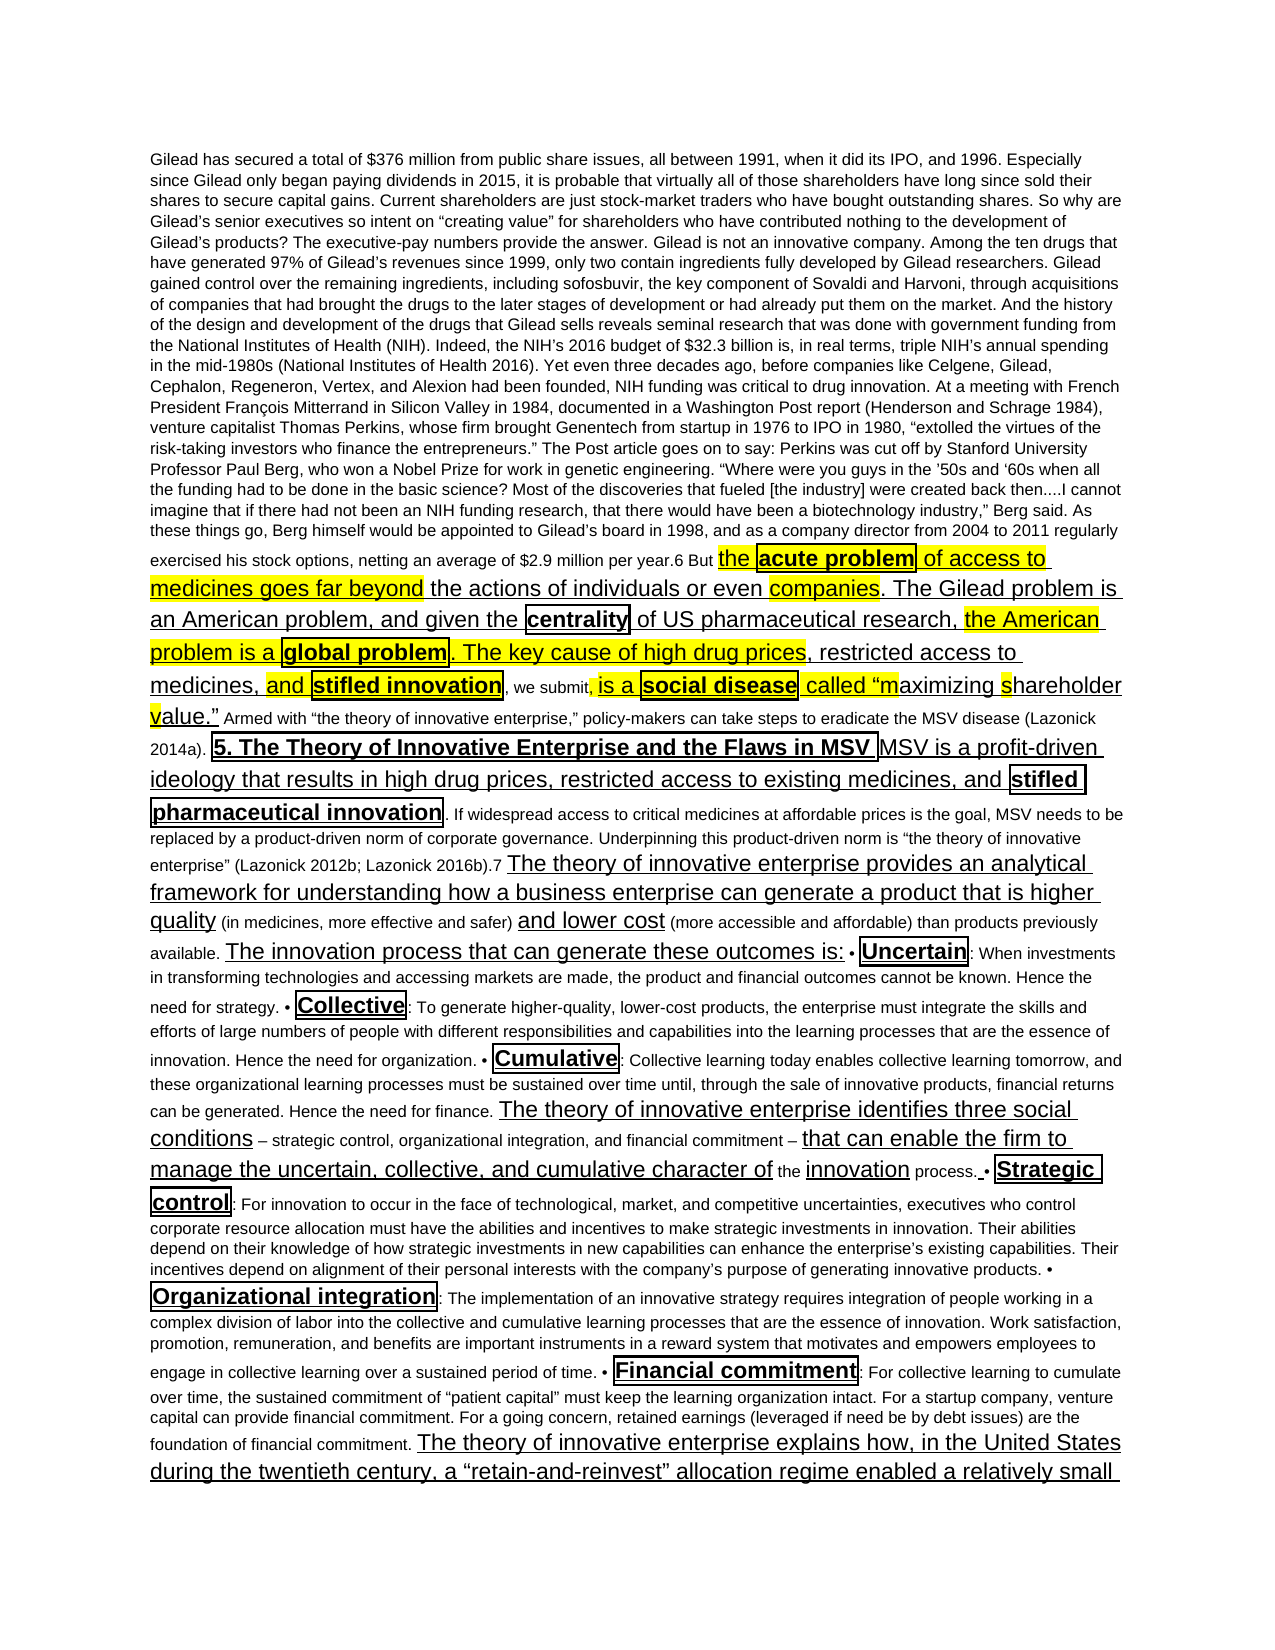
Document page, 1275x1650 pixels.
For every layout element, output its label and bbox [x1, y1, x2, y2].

text [150, 150, 1125, 1484]
